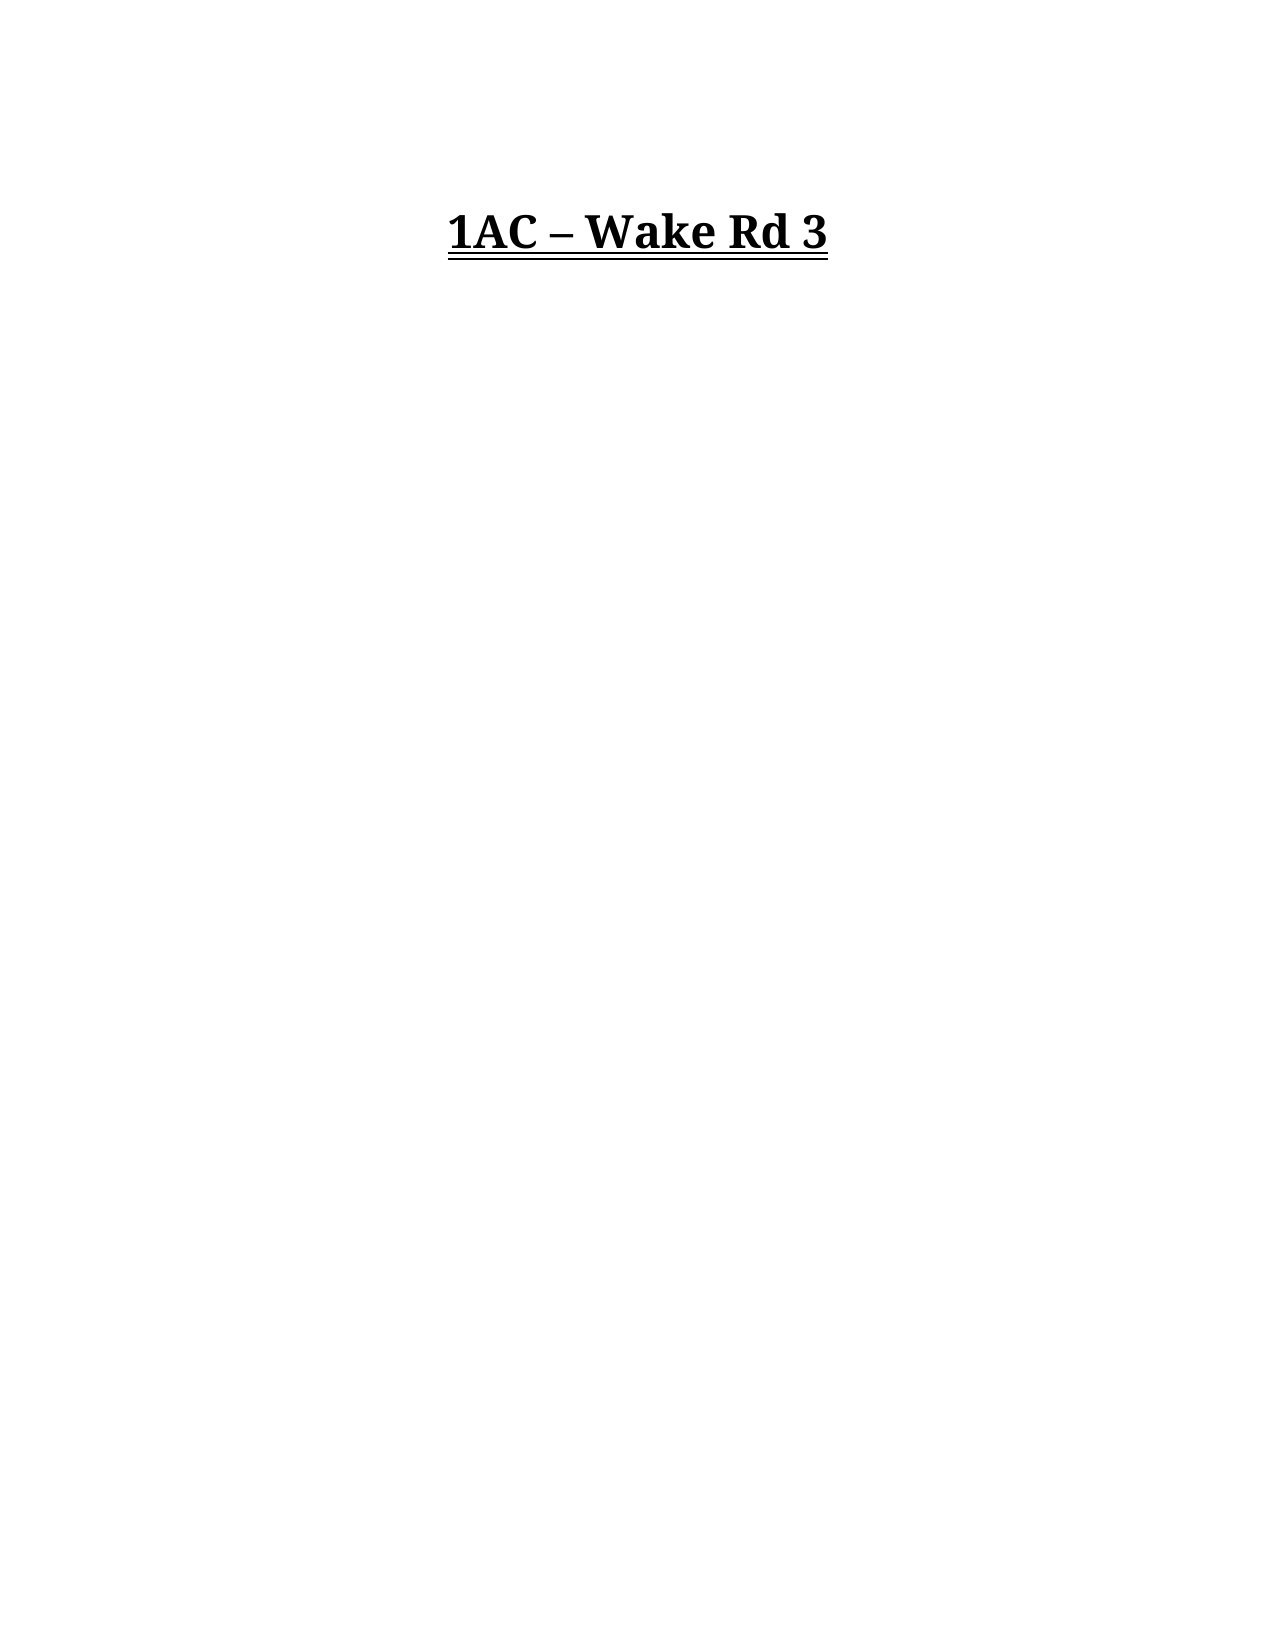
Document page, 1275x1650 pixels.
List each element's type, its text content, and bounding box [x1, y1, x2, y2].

subtitle 1AC – Wake Rd 3 [150, 200, 1125, 262]
